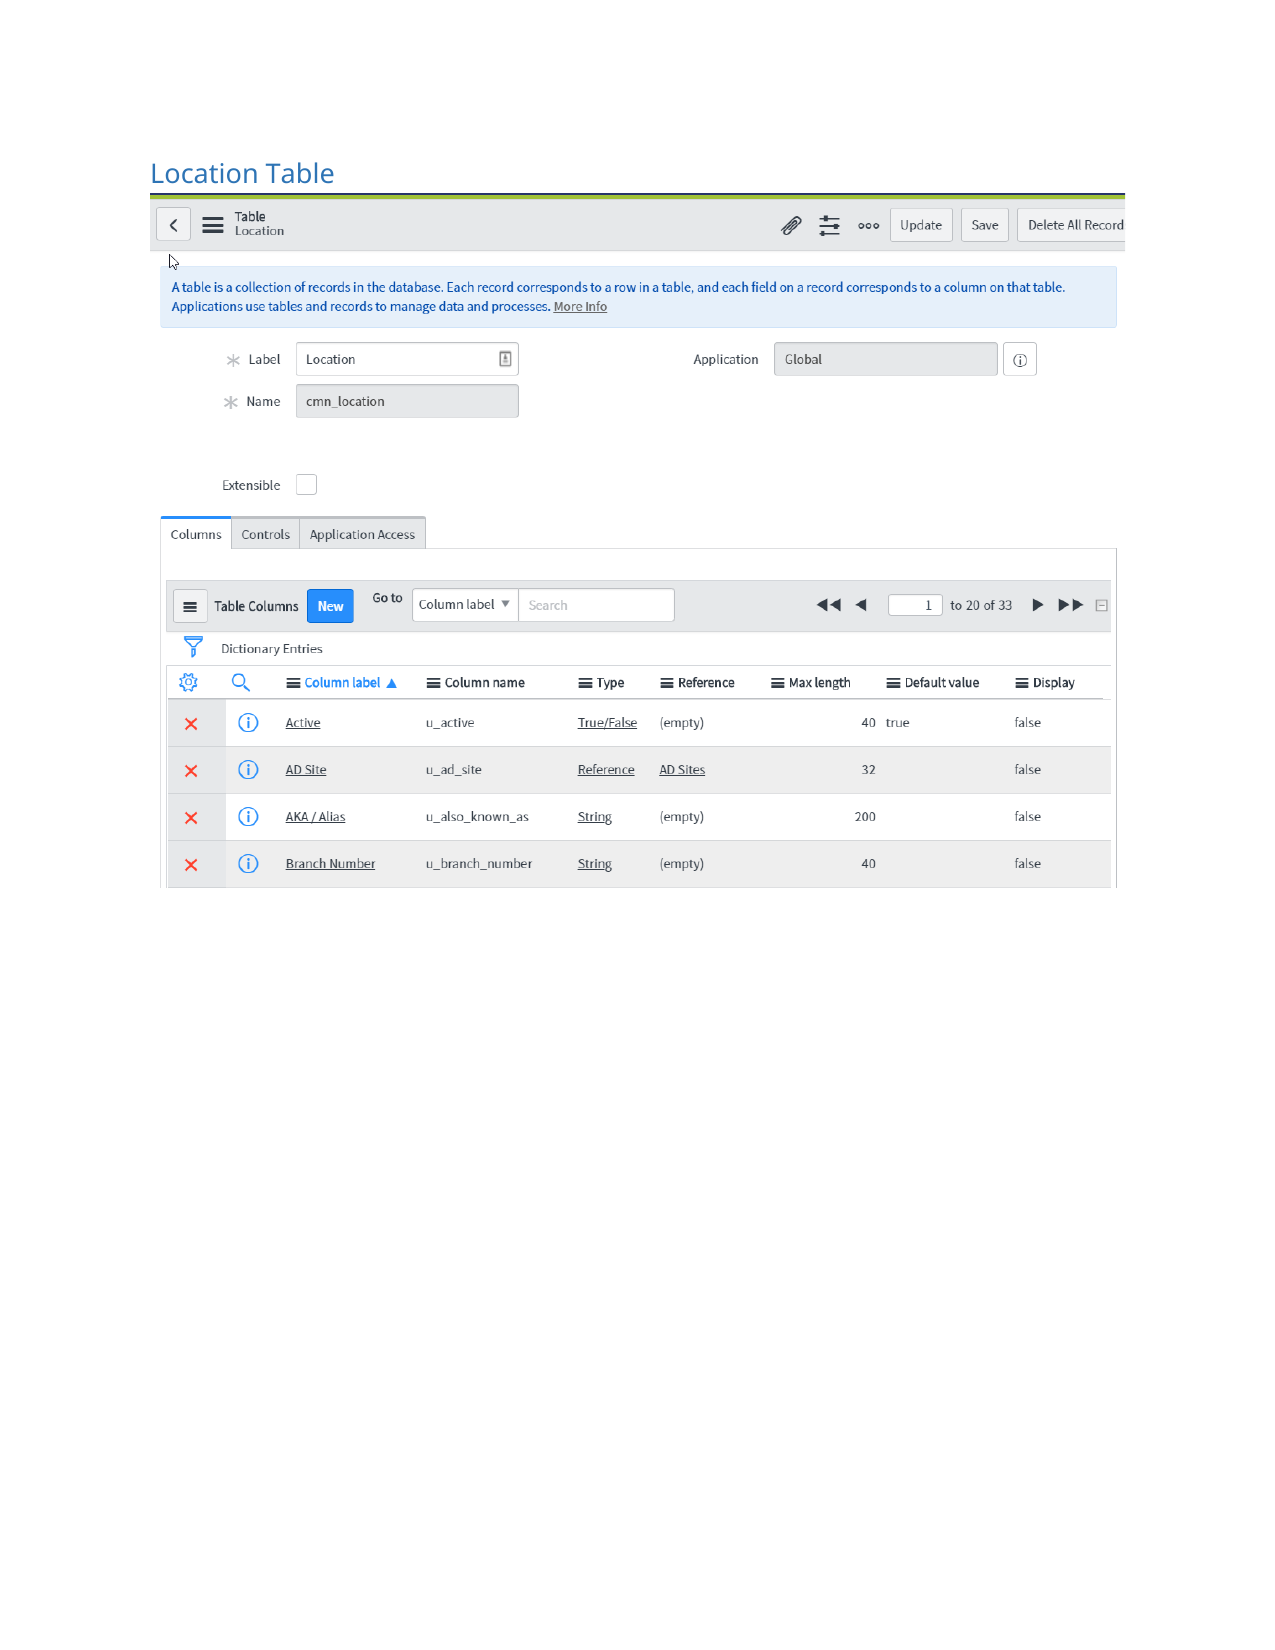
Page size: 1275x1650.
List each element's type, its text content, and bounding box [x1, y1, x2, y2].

picture [150, 193, 1125, 888]
subtitle Location Table [150, 154, 1125, 191]
